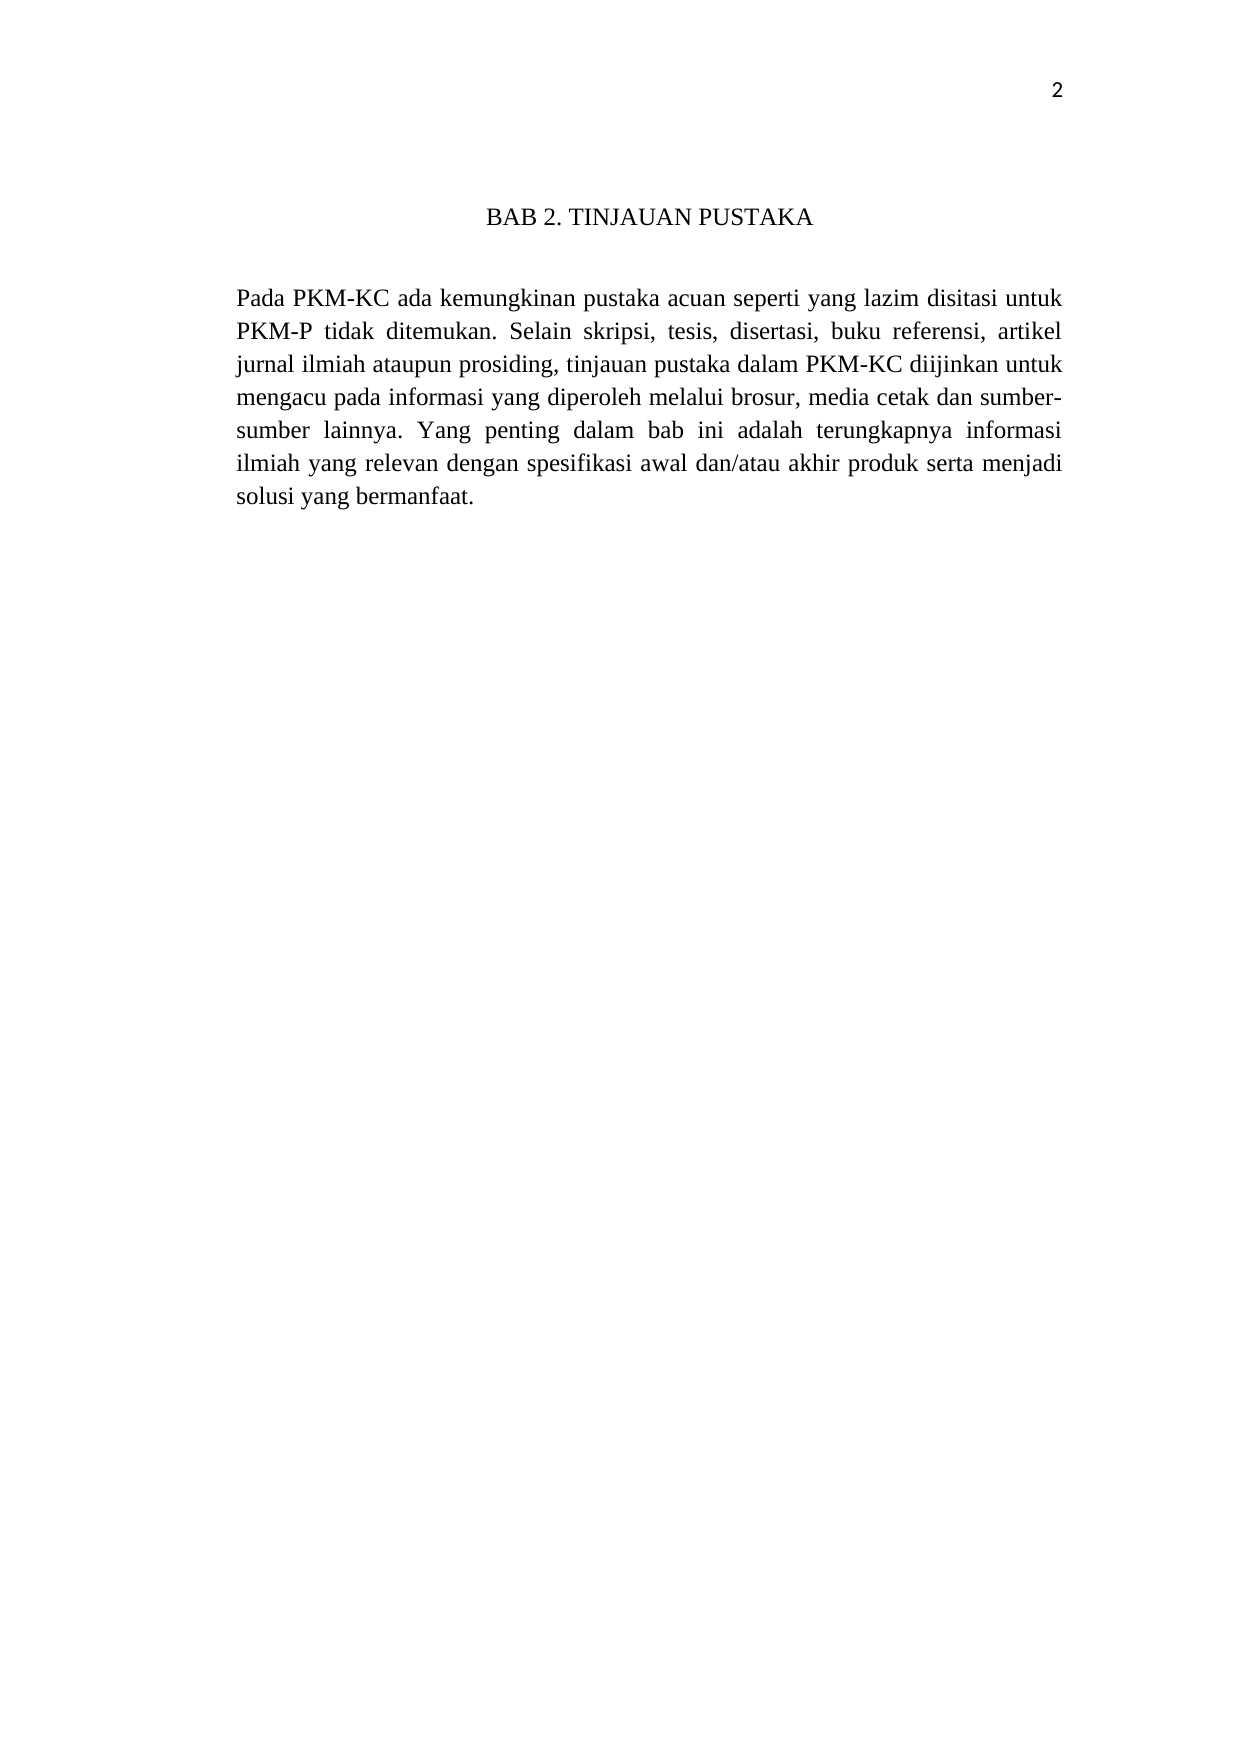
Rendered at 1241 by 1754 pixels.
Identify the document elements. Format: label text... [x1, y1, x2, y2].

text Pada PKM-KC ada kemungkinan pustaka acuan seperti yang lazim disitasi untuk PKM-P tidak ditemukan. Selain skripsi, tesis, disertasi, buku referensi, artikel jurnal ilmiah ataupun prosiding, tinjauan pustaka dalam PKM-KC diijinkan untuk mengacu pada informasi yang diperoleh melalui brosur, media cetak dan sumber-sumber lainnya. Yang penting dalam bab ini adalah terungkapnya informasi ilmiah yang relevan dengan spesifikasi awal dan/atau akhir produk serta menjadi solusi yang bermanfaat. [236, 283, 1063, 510]
subtitle BAB 2. TINJAUAN PUSTAKA [236, 202, 1063, 231]
